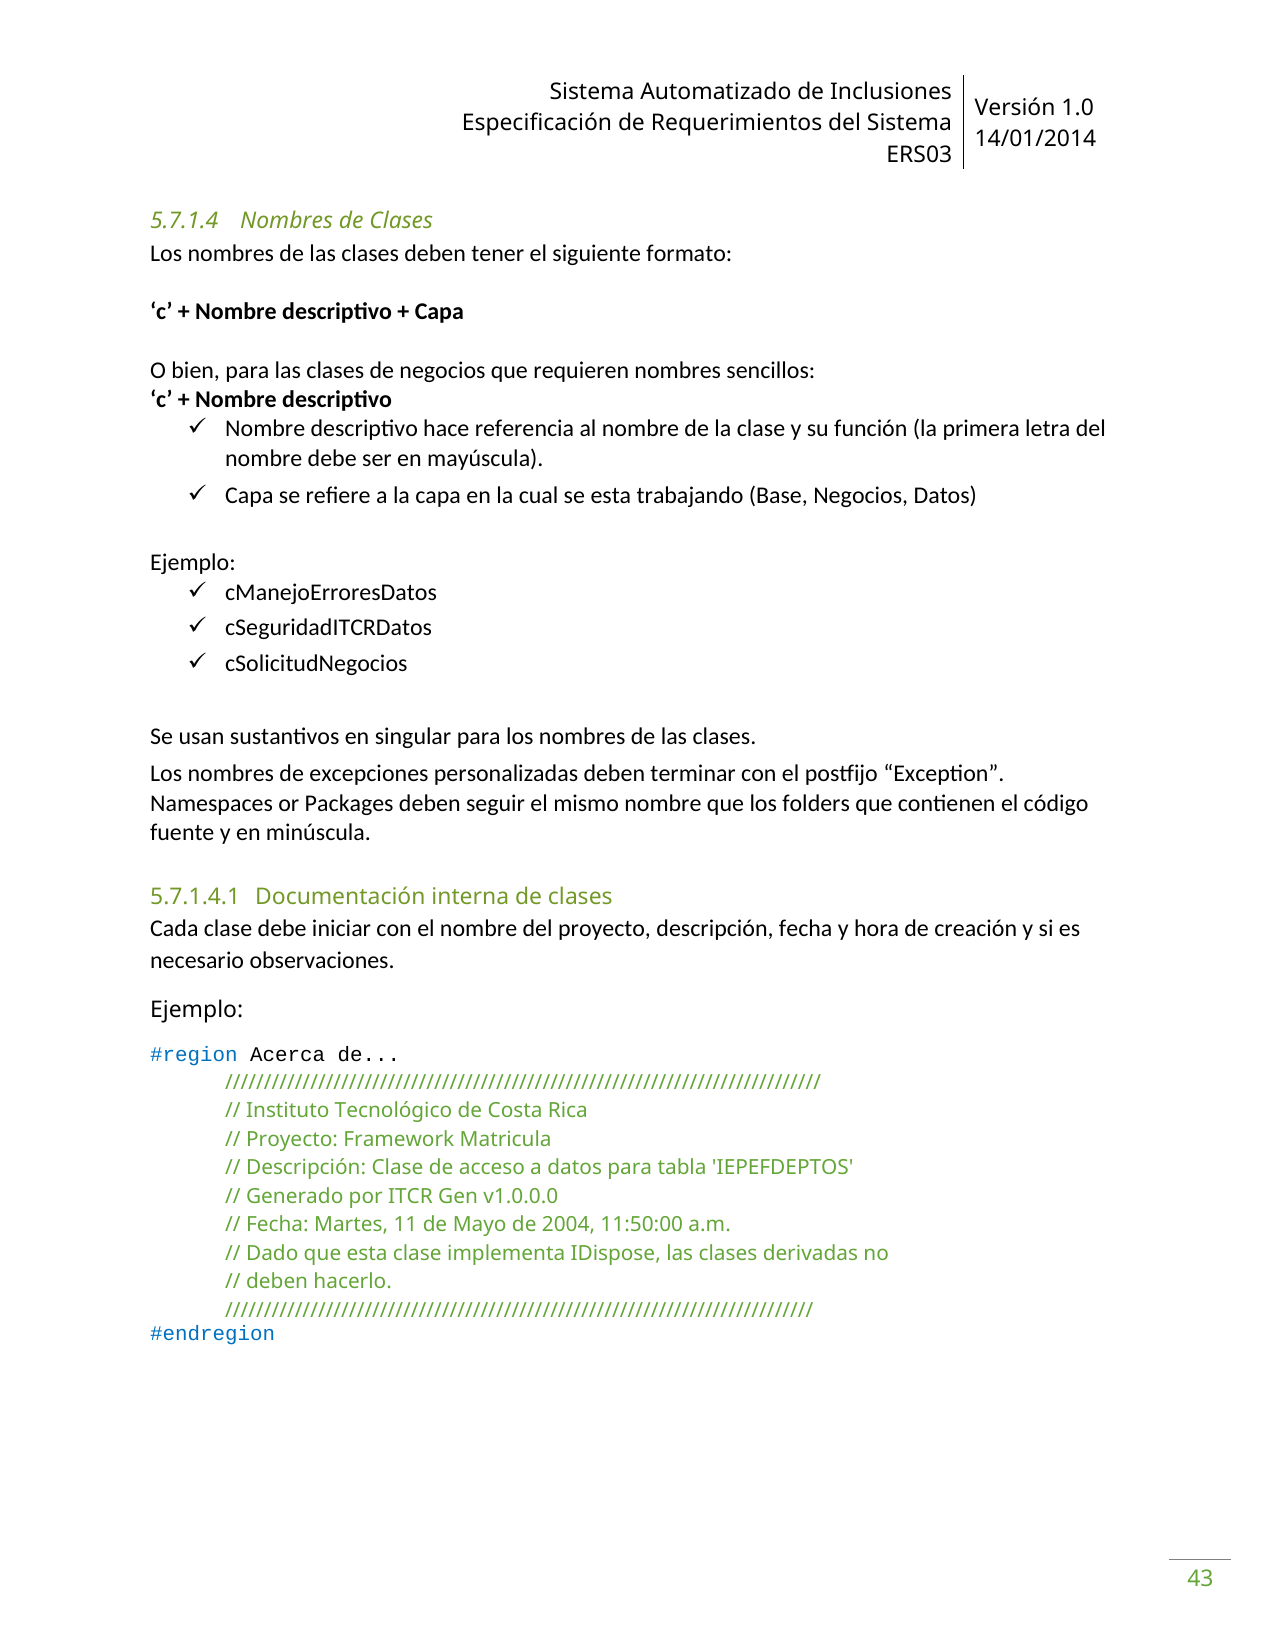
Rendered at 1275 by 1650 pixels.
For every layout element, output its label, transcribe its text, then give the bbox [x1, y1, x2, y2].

subtitle Nombres de Clases [150, 204, 1125, 235]
list Nombre descriptivo hace referencia al nombre de la clase y su función (la primera letra del nombre debe ser en mayúscula). [187, 413, 1125, 472]
text Los nombres de las clases deben tener el siguiente formato: [150, 238, 1125, 267]
text Los nombres de excepciones personalizadas deben terminar con el postfijo “Exception”. [150, 758, 1125, 788]
list Capa se refiere a la capa en la cual se esta trabajando (Base, Negocios, Datos) [187, 480, 1125, 510]
text O bien, para las clases de negocios que requieren nombres sencillos: [150, 355, 1125, 384]
text //////////////////////////////////////////////////////////////////////////// [225, 1295, 1125, 1323]
text // Instituto Tecnológico de Costa Rica [225, 1096, 1125, 1124]
text // Proyecto: Framework Matricula [225, 1124, 1125, 1152]
text #endregion [150, 1323, 1125, 1347]
text #region Acerca de... [150, 1043, 1125, 1067]
text // deben hacerlo. [225, 1266, 1125, 1295]
text ‘c’ + Nombre descriptivo [150, 384, 1125, 413]
text // Generado por ITCR Gen v1.0.0.0 [225, 1181, 1125, 1209]
text ///////////////////////////////////////////////////////////////////////////// [225, 1067, 1125, 1096]
text Cada clase debe iniciar con el nombre del proyecto, descripción, fecha y hora de creación y si es necesario observaciones. [150, 913, 1125, 974]
list cSolicitudNegocios [187, 648, 1125, 677]
text // Descripción: Clase de acceso a datos para tabla 'IEPEFDEPTOS' [225, 1152, 1125, 1181]
text ‘c’ + Nombre descriptivo + Capa [150, 296, 1125, 326]
text // Dado que esta clase implementa IDispose, las clases derivadas no [225, 1238, 1125, 1266]
text Namespaces or Packages deben seguir el mismo nombre que los folders que contienen el código fuente y en minúscula. [150, 788, 1125, 846]
subtitle Documentación interna de clases [150, 879, 1125, 911]
list cSeguridadITCRDatos [187, 612, 1125, 641]
text // Fecha: Martes, 11 de Mayo de 2004, 11:50:00 a.m. [225, 1209, 1125, 1238]
text Se usan sustantivos en singular para los nombres de las clases. [150, 721, 1125, 750]
text Ejemplo: [150, 547, 1125, 577]
list cManejoErroresDatos [187, 577, 1125, 606]
text Ejemplo: [150, 993, 1125, 1024]
